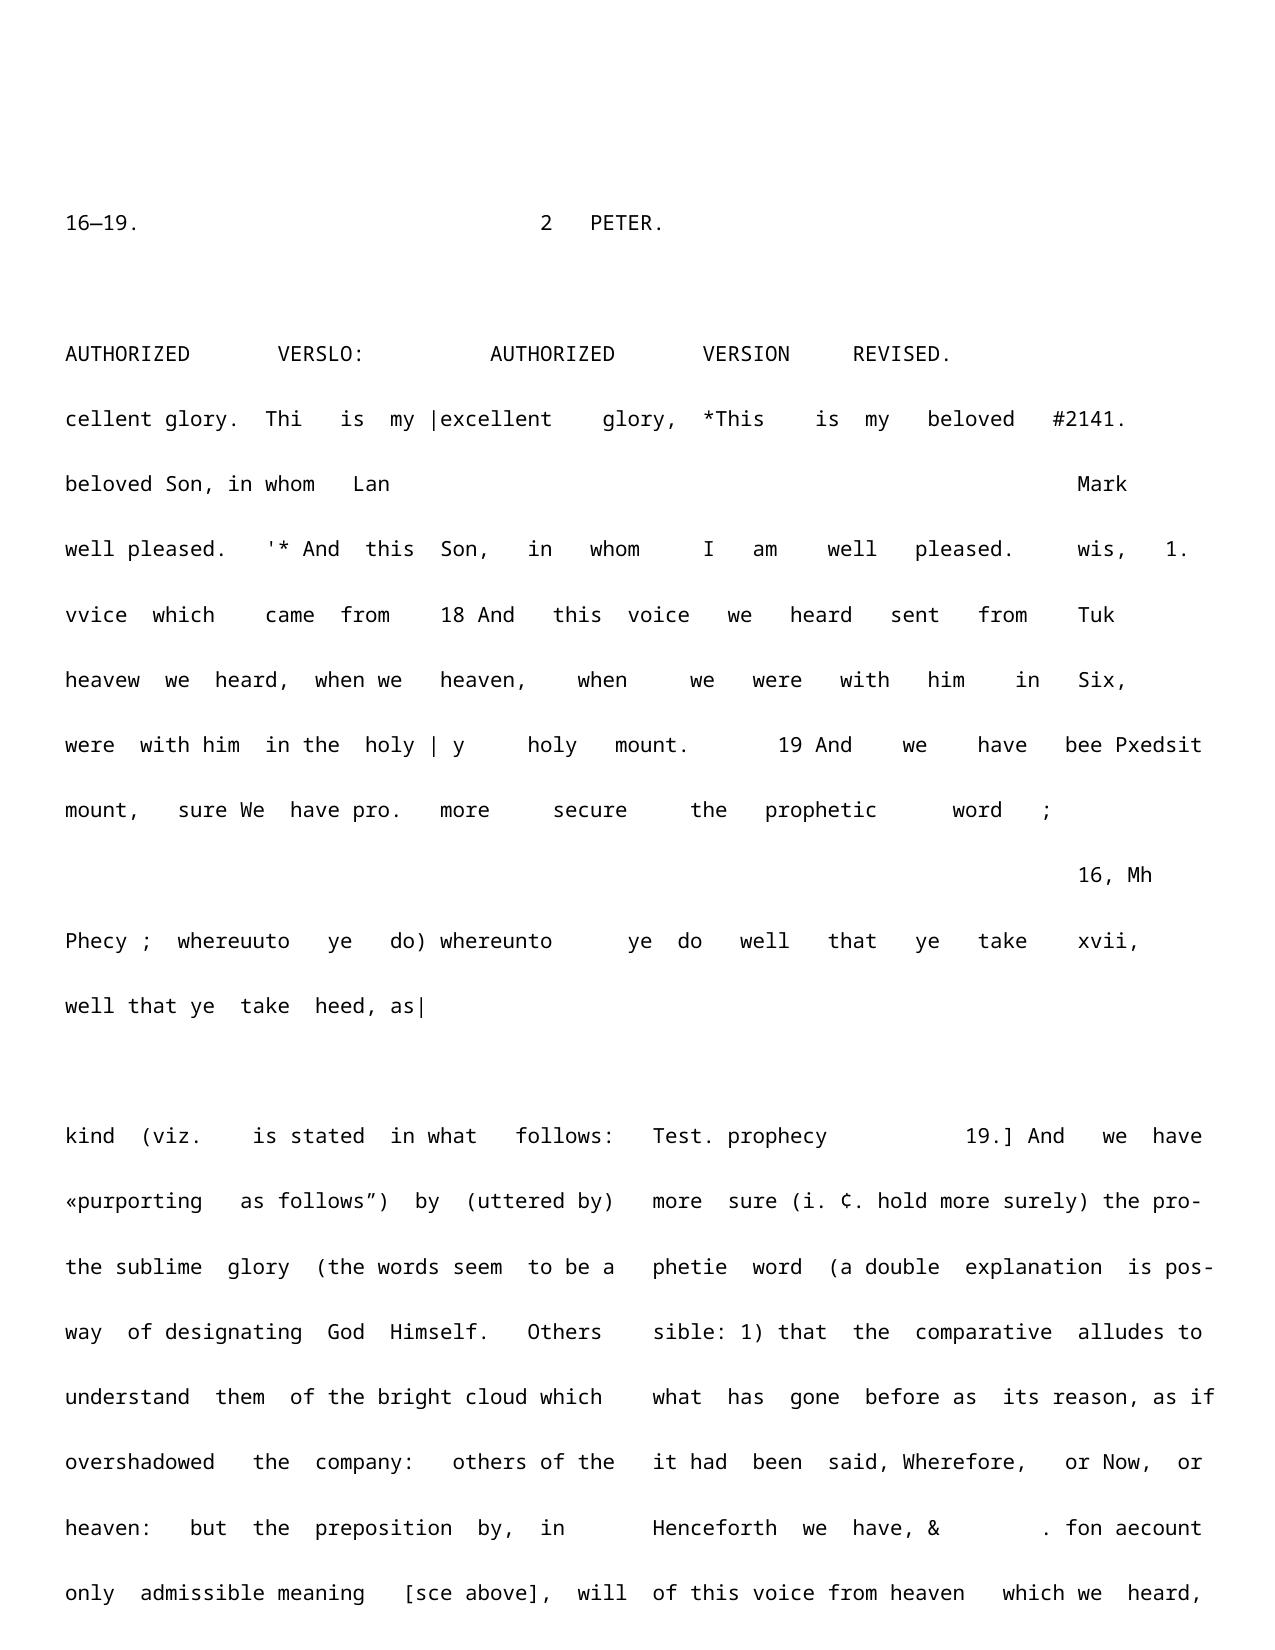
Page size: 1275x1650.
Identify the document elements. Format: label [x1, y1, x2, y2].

text [15, 15, 1260, 1606]
